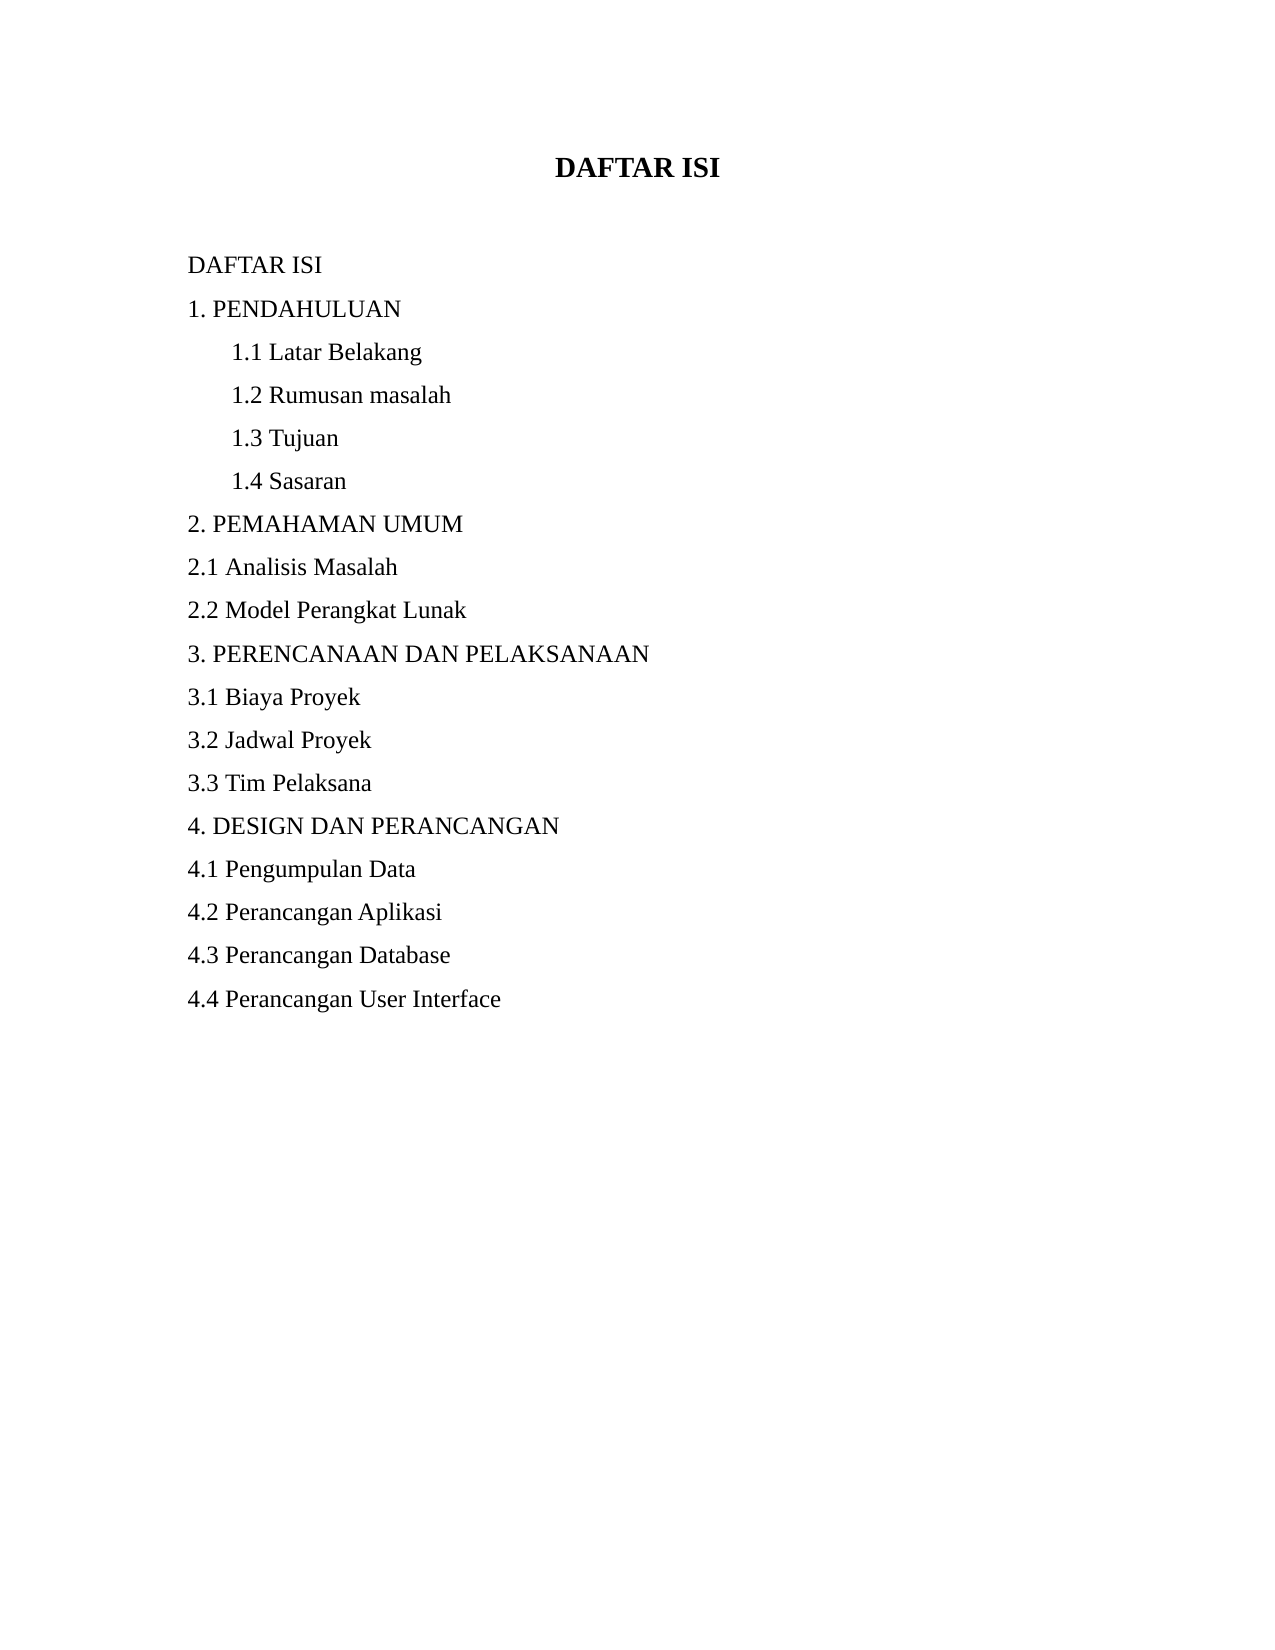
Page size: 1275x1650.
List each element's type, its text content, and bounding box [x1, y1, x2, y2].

list Model Perangkat Lunak [187, 596, 1087, 624]
list Analisis Masalah [187, 552, 1087, 581]
list Biaya Proyek [187, 682, 1087, 711]
list PERENCANAAN DAN PELAKSANAAN [187, 639, 1087, 667]
list Perancangan User Interface [187, 984, 1087, 1012]
list Latar Belakang [187, 337, 1087, 366]
text DAFTAR ISI [187, 150, 1087, 183]
text DAFTAR ISI [187, 251, 1087, 279]
list PEMAHAMAN UMUM [187, 509, 1087, 538]
list Tim Pelaksana [187, 768, 1087, 797]
list Jadwal Proyek [187, 725, 1087, 754]
list Sasaran [187, 466, 1087, 495]
list Perancangan Aplikasi [187, 897, 1087, 926]
list Pengumpulan Data [187, 854, 1087, 883]
list Perancangan Database [187, 941, 1087, 969]
list DESIGN DAN PERANCANGAN [187, 811, 1087, 840]
list Rumusan masalah [187, 380, 1087, 409]
list Tujuan [187, 423, 1087, 452]
list PENDAHULUAN [187, 294, 1087, 322]
